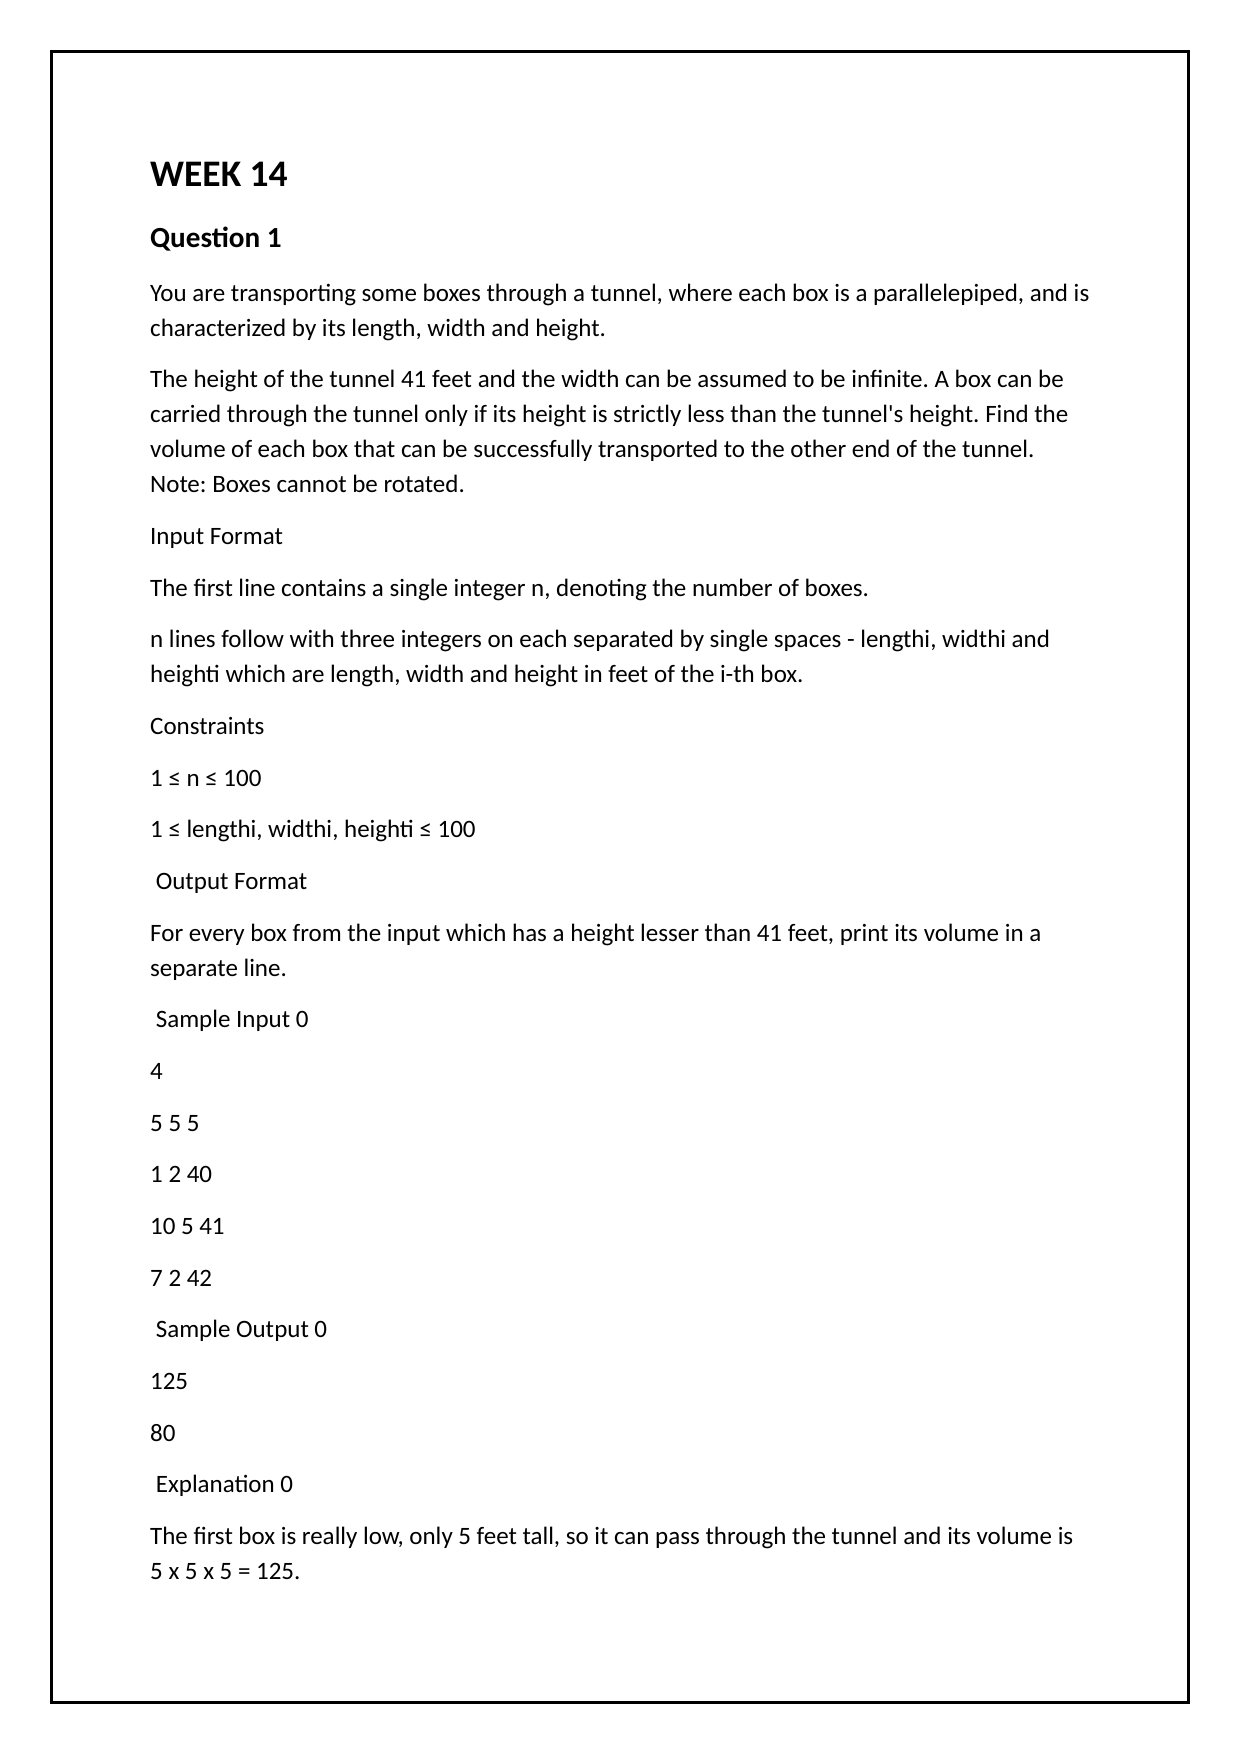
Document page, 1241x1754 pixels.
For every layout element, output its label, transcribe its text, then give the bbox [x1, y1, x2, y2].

text 7 2 42 [150, 1262, 1090, 1292]
text 1 ≤ lengthi, widthi, heighti ≤ 100 [150, 814, 1090, 844]
text Constraints [150, 710, 1090, 741]
text Output Format [150, 865, 1090, 896]
text 80 [150, 1417, 1090, 1447]
text Sample Output 0 [150, 1314, 1090, 1344]
text 1 2 40 [150, 1159, 1090, 1189]
text Question 1 [150, 219, 1090, 255]
text 10 5 41 [150, 1210, 1090, 1241]
text Input Format [150, 520, 1090, 551]
text Explanation 0 [150, 1469, 1090, 1499]
text For every box from the input which has a height lesser than 41 feet, print its volume in a separate line. [150, 917, 1090, 982]
text The height of the tunnel 41 feet and the width can be assumed to be infinite. A box can be carried through the tunnel only if its height is strictly less than the tunnel's height. Find the volume of each box that can be successfully transported to the other end of the tunnel. Note: Boxes cannot be rotated. [150, 364, 1090, 499]
text 125 [150, 1365, 1090, 1396]
text 1 ≤ n ≤ 100 [150, 762, 1090, 792]
text WEEK 14 [150, 150, 1090, 196]
text 5 5 5 [150, 1107, 1090, 1137]
text 4 [150, 1055, 1090, 1086]
text Sample Input 0 [150, 1004, 1090, 1034]
text The first box is really low, only 5 feet tall, so it can pass through the tunnel and its volume is 5 x 5 x 5 = 125. [150, 1520, 1090, 1586]
text n lines follow with three integers on each separated by single spaces - lengthi, widthi and heighti which are length, width and height in feet of the i-th box. [150, 624, 1090, 689]
text The first line contains a single integer n, denoting the number of boxes. [150, 572, 1090, 602]
text You are transporting some boxes through a tunnel, where each box is a parallelepiped, and is characterized by its length, width and height. [150, 277, 1090, 342]
